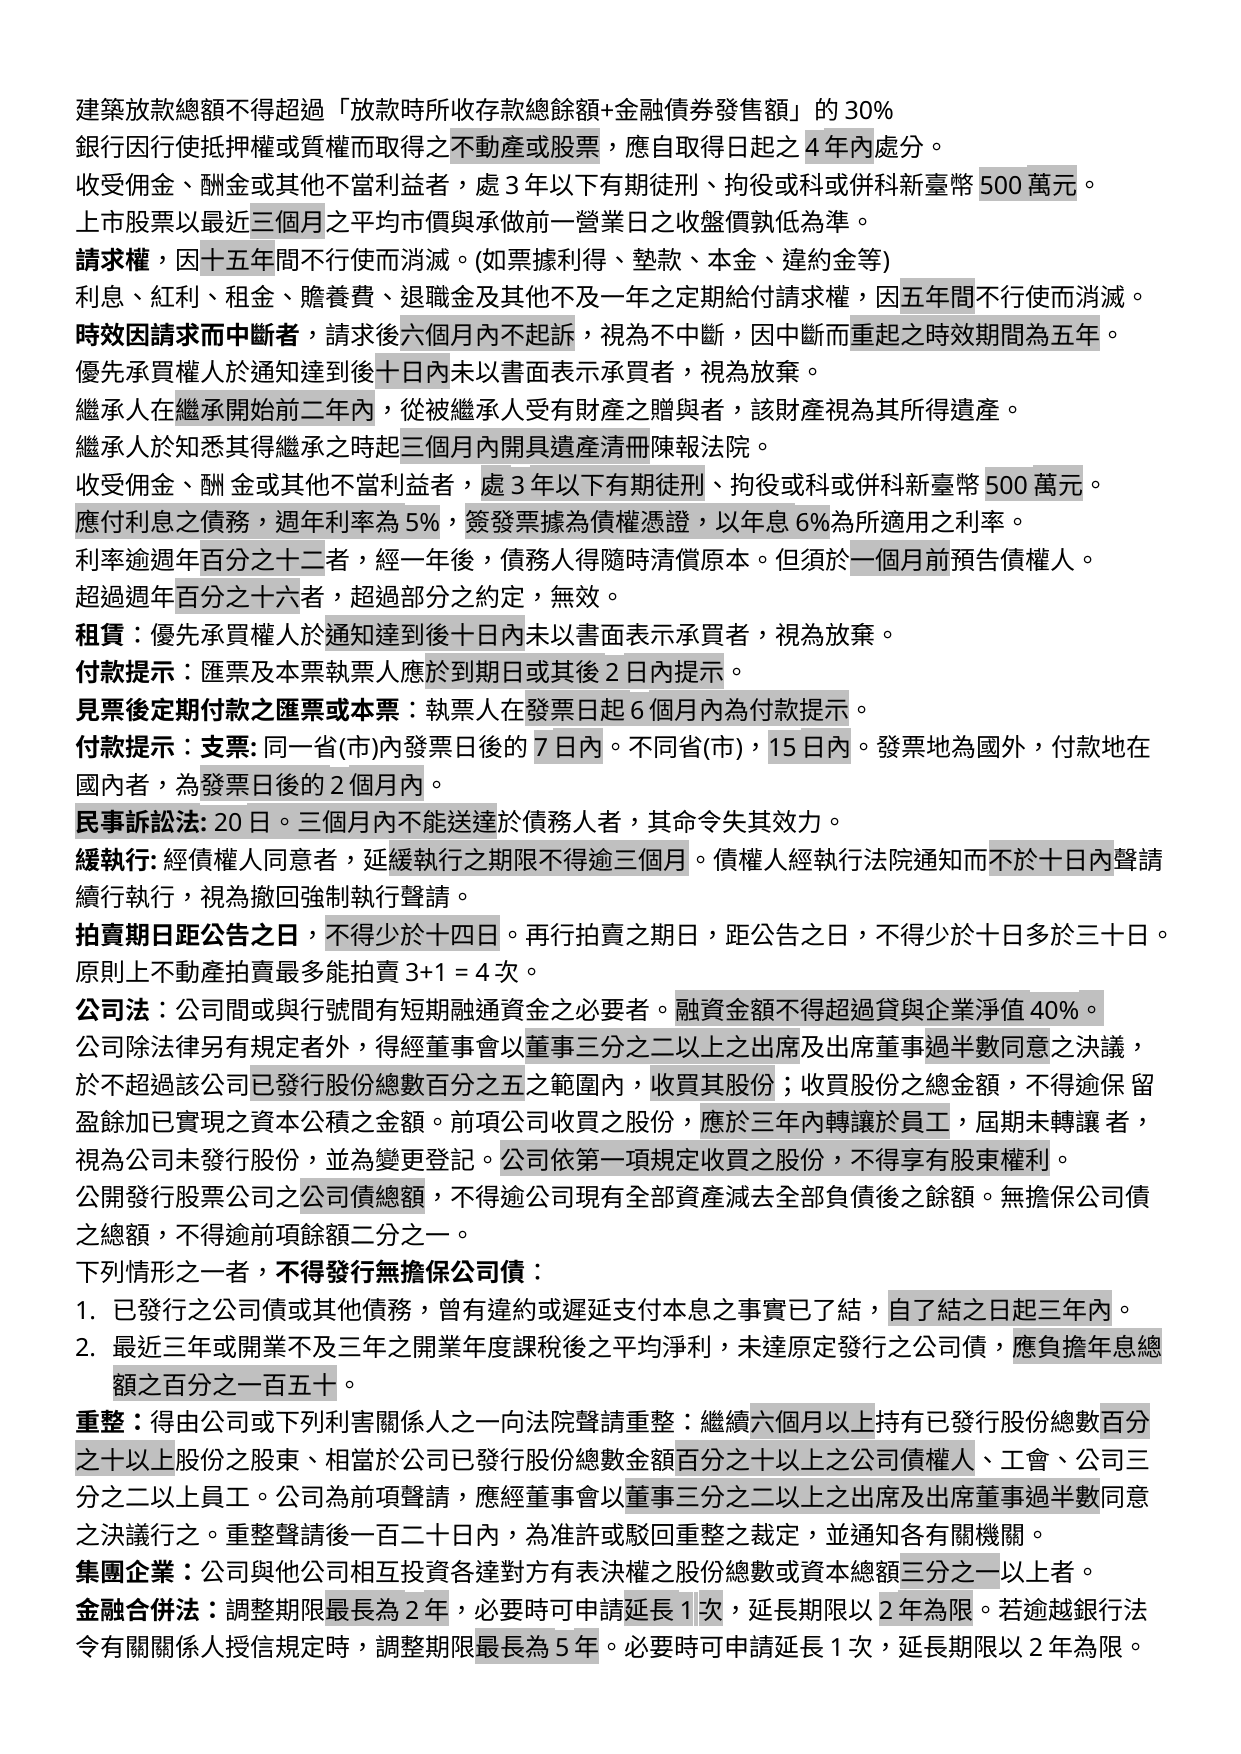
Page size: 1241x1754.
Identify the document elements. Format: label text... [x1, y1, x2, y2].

text 下列情形之一者，不得發行無擔保公司債： [75, 1252, 1165, 1289]
text 租賃：優先承買權人於通知達到後十日內未以書面表示承買者，視為放棄。 [75, 614, 1165, 652]
text 時效因請求而中斷者，請求後六個月內不起訴，視為不中斷，因中斷而重起之時效期間為五年。 [75, 314, 1165, 352]
text 緩執行: 經債權人同意者，延緩執行之期限不得逾三個月。債權人經執行法院通知而不於十日內聲請續行執行，視為撤回強制執行聲請。 [75, 839, 1165, 914]
text 請求權，因十五年間不行使而消滅。(如票據利得、墊款、本金、違約金等) [75, 239, 1165, 277]
text 見票後定期付款之匯票或本票：執票人在發票日起6個月內為付款提示。 [75, 689, 1165, 727]
text 金融合併法：調整期限最長為2年，必要時可申請延長1次，延長期限以2年為限。若逾越銀行法令有關關係人授信規定時，調整期限最長為5年。必要時可申請延長1次，延長期限以2年為限。 [75, 1589, 1165, 1664]
text 優先承買權人於通知達到後十日內未以書面表示承買者，視為放棄。 [75, 352, 1165, 389]
text 公司法：公司間或與行號間有短期融通資金之必要者。融資金額不得超過貸與企業淨值40%。 [75, 989, 1165, 1027]
text 公開發行股票公司之公司債總額，不得逾公司現有全部資產減去全部負債後之餘額。無擔保公司債之總額，不得逾前項餘額二分之一。 [75, 1177, 1165, 1252]
text 公司除法律另有規定者外，得經董事會以董事三分之二以上之出席及出席董事過半數同意之決議， 於不超過該公司已發行股份總數百分之五之範圍內，收買其股份；收買股份之總金額，不得逾保 留盈餘加已實現之資本公積之金額。前項公司收買之股份，應於三年內轉讓於員工，屆期未轉讓 者，視為公司未發行股份，並為變更登記。公司依第一項規定收買之股份，不得享有股東權利。 [75, 1027, 1165, 1177]
text 集團企業：公司與他公司相互投資各達對方有表決權之股份總數或資本總額三分之一以上者。 [75, 1552, 1165, 1589]
list 已發行之公司債或其他債務，曾有違約或遲延支付本息之事實已了結，自了結之日起三年內。 [75, 1289, 1165, 1327]
text 付款提示：匯票及本票執票人應於到期日或其後2日內提示。 [75, 652, 1165, 689]
list 最近三年或開業不及三年之開業年度課稅後之平均淨利，未達原定發行之公司債，應負擔年息總 額之百分之一百五十。 [75, 1327, 1165, 1402]
text 收受佣金、酬金或其他不當利益者，處3年以下有期徒刑、拘役或科或併科新臺幣500萬元。 [75, 164, 1165, 202]
text 應付利息之債務，週年利率為5%，簽發票據為債權憑證，以年息6%為所適用之利率。 [75, 502, 1165, 539]
text 收受佣金、酬 金或其他不當利益者，處3年以下有期徒刑、拘役或科或併科新臺幣500萬元。 [75, 464, 1165, 502]
text 付款提示：支票: 同一省(市)內發票日後的7日內。不同省(市)，15日內。發票地為國外，付款地在國內者，為發票日後的2個月內。 [75, 727, 1165, 802]
text 拍賣期日距公告之日，不得少於十四日。再行拍賣之期日，距公告之日，不得少於十日多於三十日。原則上不動產拍賣最多能拍賣3+1 = 4次。 [75, 914, 1165, 989]
text 上市股票以最近三個月之平均市價與承做前一營業日之收盤價孰低為準。 [75, 202, 1165, 239]
text 建築放款總額不得超過「放款時所收存款總餘額+金融債券發售額」的30% [75, 89, 1165, 127]
text 超過週年百分之十六者，超過部分之約定，無效。 [75, 577, 1165, 614]
text 繼承人在繼承開始前二年內，從被繼承人受有財產之贈與者，該財產視為其所得遺產。 [75, 389, 1165, 427]
text 繼承人於知悉其得繼承之時起三個月內開具遺產清冊陳報法院。 [75, 427, 1165, 464]
text 民事訴訟法: 20日。三個月內不能送達於債務人者，其命令失其效力。 [75, 802, 1165, 839]
text 利率逾週年百分之十二者，經一年後，債務人得隨時清償原本。但須於一個月前預告債權人。 [75, 539, 1165, 577]
text 銀行因行使抵押權或質權而取得之不動產或股票，應自取得日起之4年內處分。 [75, 127, 1165, 164]
text 利息、紅利、租金、贍養費、退職金及其他不及一年之定期給付請求權，因五年間不行使而消滅。 [75, 277, 1165, 314]
text 重整：得由公司或下列利害關係人之一向法院聲請重整：繼續六個月以上持有已發行股份總數百分之十以上股份之股東、相當於公司已發行股份總數金額百分之十以上之公司債權人、工會、公司三分之二以上員工。公司為前項聲請，應經董事會以董事三分之二以上之出席及出席董事過半數同意之決議行之。重整聲請後一百二十日內，為准許或駁回重整之裁定，並通知各有關機關。 [75, 1402, 1165, 1552]
